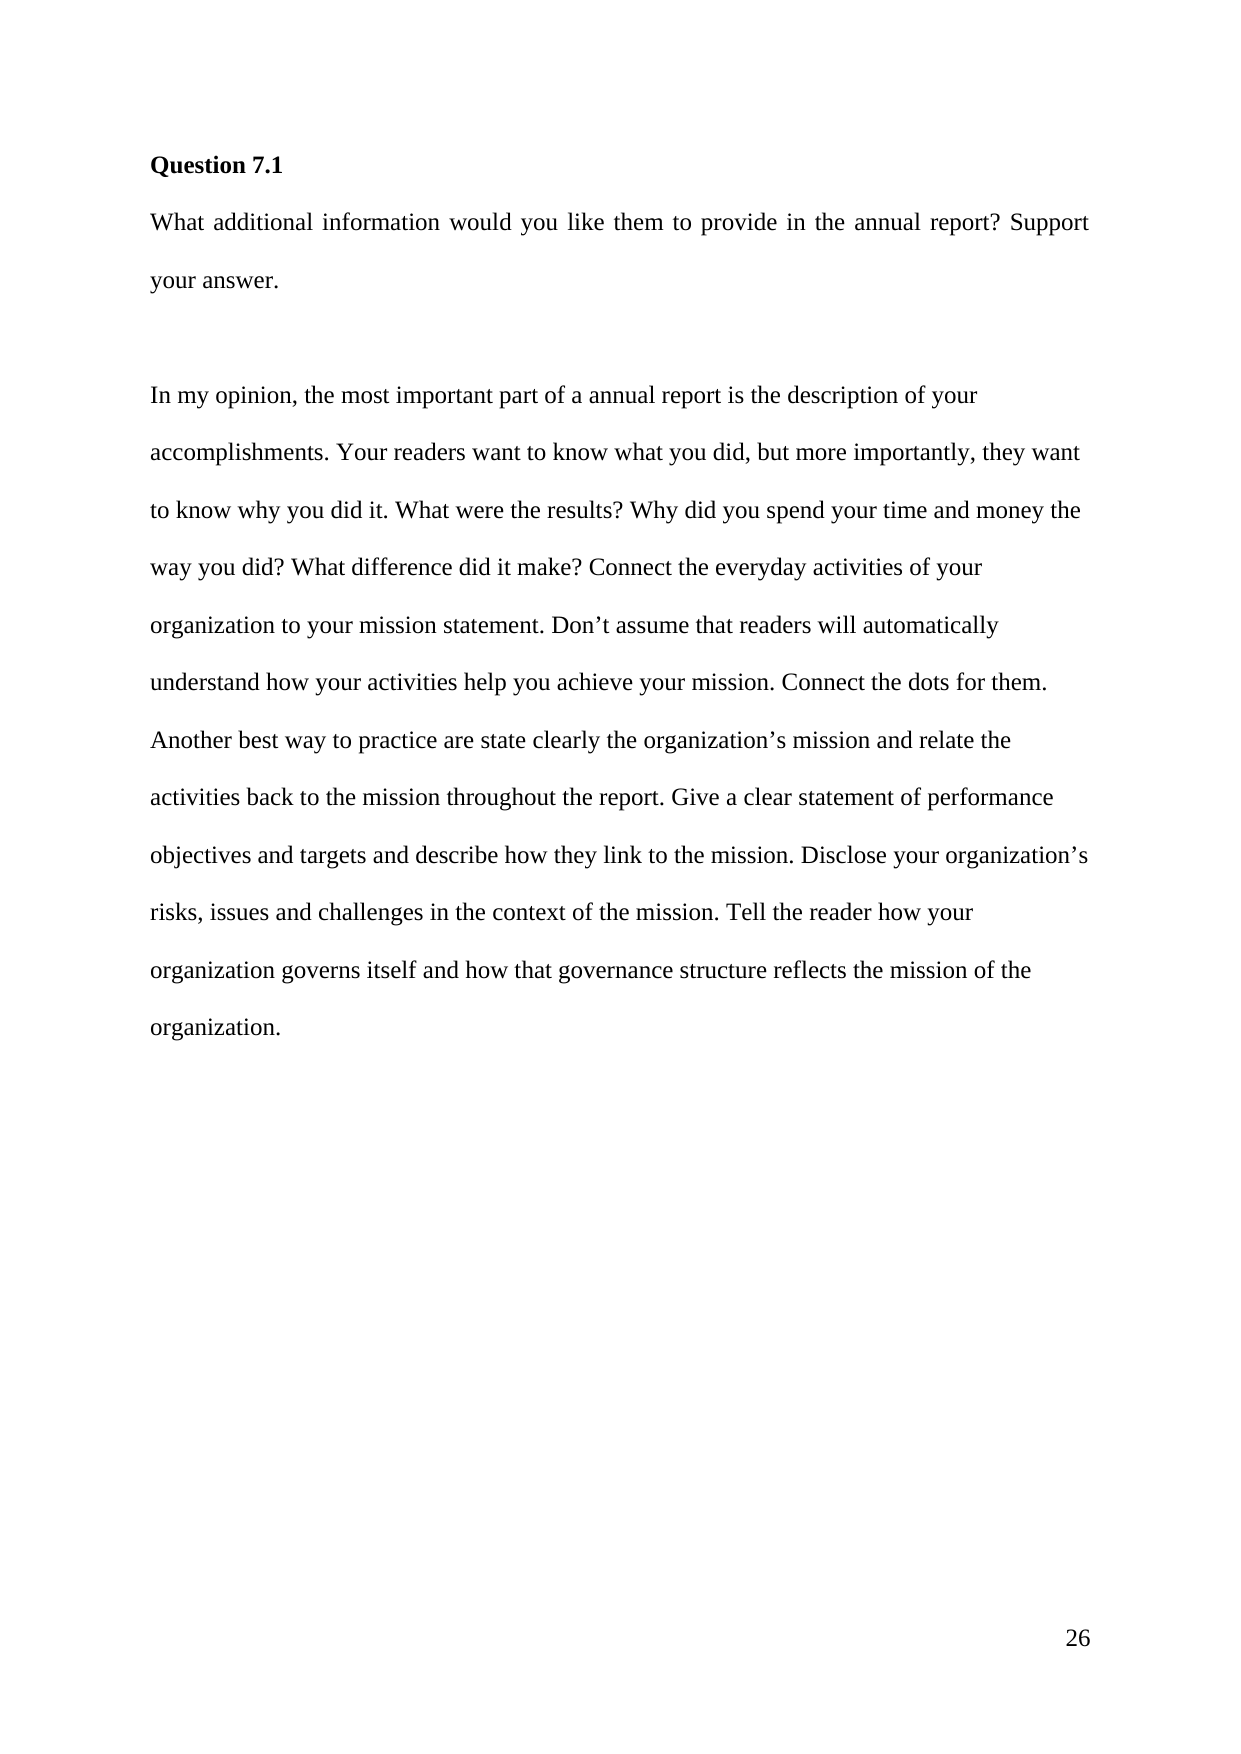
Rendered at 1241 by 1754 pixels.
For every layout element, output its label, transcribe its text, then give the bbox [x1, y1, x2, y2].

text Another best way to practice are state clearly the organization’s mission and relate the activities back to the mission throughout the report. Give a clear statement of performance objectives and targets and describe how they link to the mission. Disclose your organization’s risks, issues and challenges in the context of the mission. Tell the reader how your organization governs itself and how that governance structure reflects the mission of the organization. [150, 725, 1090, 1041]
subtitle Question 7.1 [150, 150, 1090, 179]
text In my opinion, the most important part of a annual report is the description of your accomplishments. Your readers want to know what you did, but more importantly, they want to know why you did it. What were the results? Why did you spend your time and money the way you did? What difference did it make? Connect the everyday activities of your organization to your mission statement. Don’t assume that readers will automatically understand how your activities help you achieve your mission. Connect the dots for them. [150, 380, 1090, 696]
text What additional information would you like them to provide in the annual report? Support your answer. [150, 207, 1090, 294]
